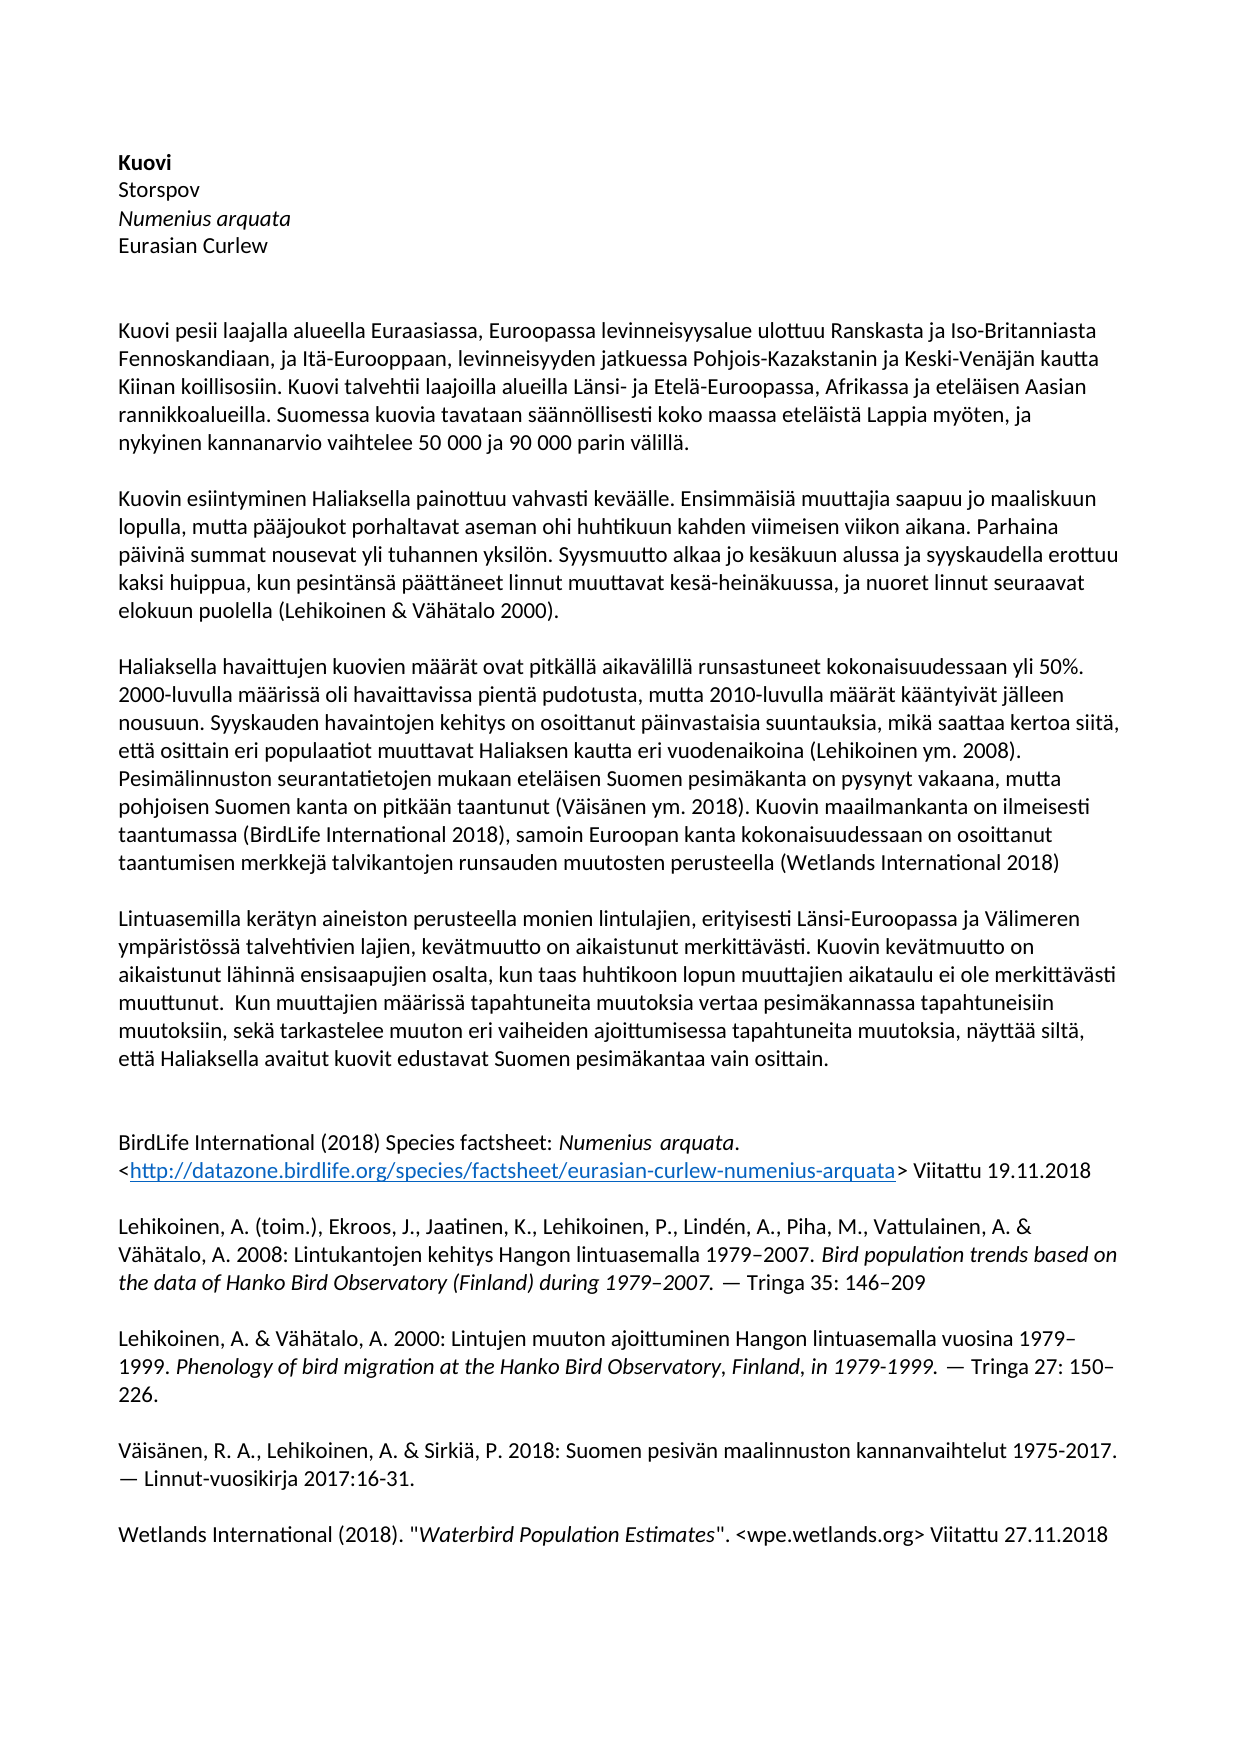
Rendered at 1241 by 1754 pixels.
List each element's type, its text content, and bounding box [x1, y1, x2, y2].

text Kuovi pesii laajalla alueella Euraasiassa, Euroopassa levinneisyysalue ulottuu Ranskasta ja Iso-Britanniasta Fennoskandiaan, ja Itä-Eurooppaan, levinneisyyden jatkuessa Pohjois-Kazakstanin ja Keski-Venäjän kautta Kiinan koillisosiin. Kuovi talvehtii laajoilla alueilla Länsi- ja Etelä-Euroopassa, Afrikassa ja eteläisen Aasian rannikkoalueilla. Suomessa kuovia tavataan säännöllisesti koko maassa eteläistä Lappia myöten, ja nykyinen kannanarvio vaihtelee 50 000 ja 90 000 parin välillä. [118, 316, 1122, 456]
text Kuovin esiintyminen Haliaksella painottuu vahvasti keväälle. Ensimmäisiä muuttajia saapuu jo maaliskuun lopulla, mutta pääjoukot porhaltavat aseman ohi huhtikuun kahden viimeisen viikon aikana. Parhaina päivinä summat nousevat yli tuhannen yksilön. Syysmuutto alkaa jo kesäkuun alussa ja syyskaudella erottuu kaksi huippua, kun pesintänsä päättäneet linnut muuttavat kesä-heinäkuussa, ja nuoret linnut seuraavat elokuun puolella (Lehikoinen & Vähätalo 2000). [118, 484, 1122, 624]
text Kuovi [118, 148, 1122, 176]
text Väisänen, R. A., Lehikoinen, A. & Sirkiä, P. 2018: Suomen pesivän maalinnuston kannanvaihtelut 1975-2017. — Linnut-vuosikirja 2017:16-31. [118, 1437, 1122, 1493]
text Wetlands International (2018). "Waterbird Population Estimates". <wpe.wetlands.org> Viitattu 27.11.2018 [118, 1521, 1122, 1549]
text Numenius arquata [118, 204, 1122, 232]
text Lehikoinen, A. & Vähätalo, A. 2000: Lintujen muuton ajoittuminen Hangon lintuasemalla vuosina 1979–1999. Phenology of bird migration at the Hanko Bird Observatory, Finland, in 1979-1999. — Tringa 27: 150–226. [118, 1324, 1122, 1408]
text Lehikoinen, A. (toim.), Ekroos, J., Jaatinen, K., Lehikoinen, P., Lindén, A., Piha, M., Vattulainen, A. & Vähätalo, A. 2008: Lintukantojen kehitys Hangon lintuasemalla 1979–2007. Bird population trends based on the data of Hanko Bird Observatory (Finland) during 1979–2007. — Tringa 35: 146–209 [118, 1212, 1122, 1296]
text BirdLife International (2018) Species factsheet: Numenius arquata. [118, 1128, 1122, 1156]
text Eurasian Curlew [118, 232, 1122, 260]
text Haliaksella havaittujen kuovien määrät ovat pitkällä aikavälillä runsastuneet kokonaisuudessaan yli 50%. 2000-luvulla määrissä oli havaittavissa pientä pudotusta, mutta 2010-luvulla määrät kääntyivät jälleen nousuun. Syyskauden havaintojen kehitys on osoittanut päinvastaisia suuntauksia, mikä saattaa kertoa siitä, että osittain eri populaatiot muuttavat Haliaksen kautta eri vuodenaikoina (Lehikoinen ym. 2008). Pesimälinnuston seurantatietojen mukaan eteläisen Suomen pesimäkanta on pysynyt vakaana, mutta pohjoisen Suomen kanta on pitkään taantunut (Väisänen ym. 2018). Kuovin maailmankanta on ilmeisesti taantumassa (BirdLife International 2018), samoin Euroopan kanta kokonaisuudessaan on osoittanut taantumisen merkkejä talvikantojen runsauden muutosten perusteella (Wetlands International 2018) [118, 652, 1122, 876]
text Storspov [118, 176, 1122, 204]
text <http://datazone.birdlife.org/species/factsheet/eurasian-curlew-numenius-arquata> Viitattu 19.11.2018 [118, 1156, 1122, 1184]
text Lintuasemilla kerätyn aineiston perusteella monien lintulajien, erityisesti Länsi-Euroopassa ja Välimeren ympäristössä talvehtivien lajien, kevätmuutto on aikaistunut merkittävästi. Kuovin kevätmuutto on aikaistunut lähinnä ensisaapujien osalta, kun taas huhtikoon lopun muuttajien aikataulu ei ole merkittävästi muuttunut. Kun muuttajien määrissä tapahtuneita muutoksia vertaa pesimäkannassa tapahtuneisiin muutoksiin, sekä tarkastelee muuton eri vaiheiden ajoittumisessa tapahtuneita muutoksia, näyttää siltä, että Haliaksella avaitut kuovit edustavat Suomen pesimäkantaa vain osittain. [118, 904, 1122, 1072]
